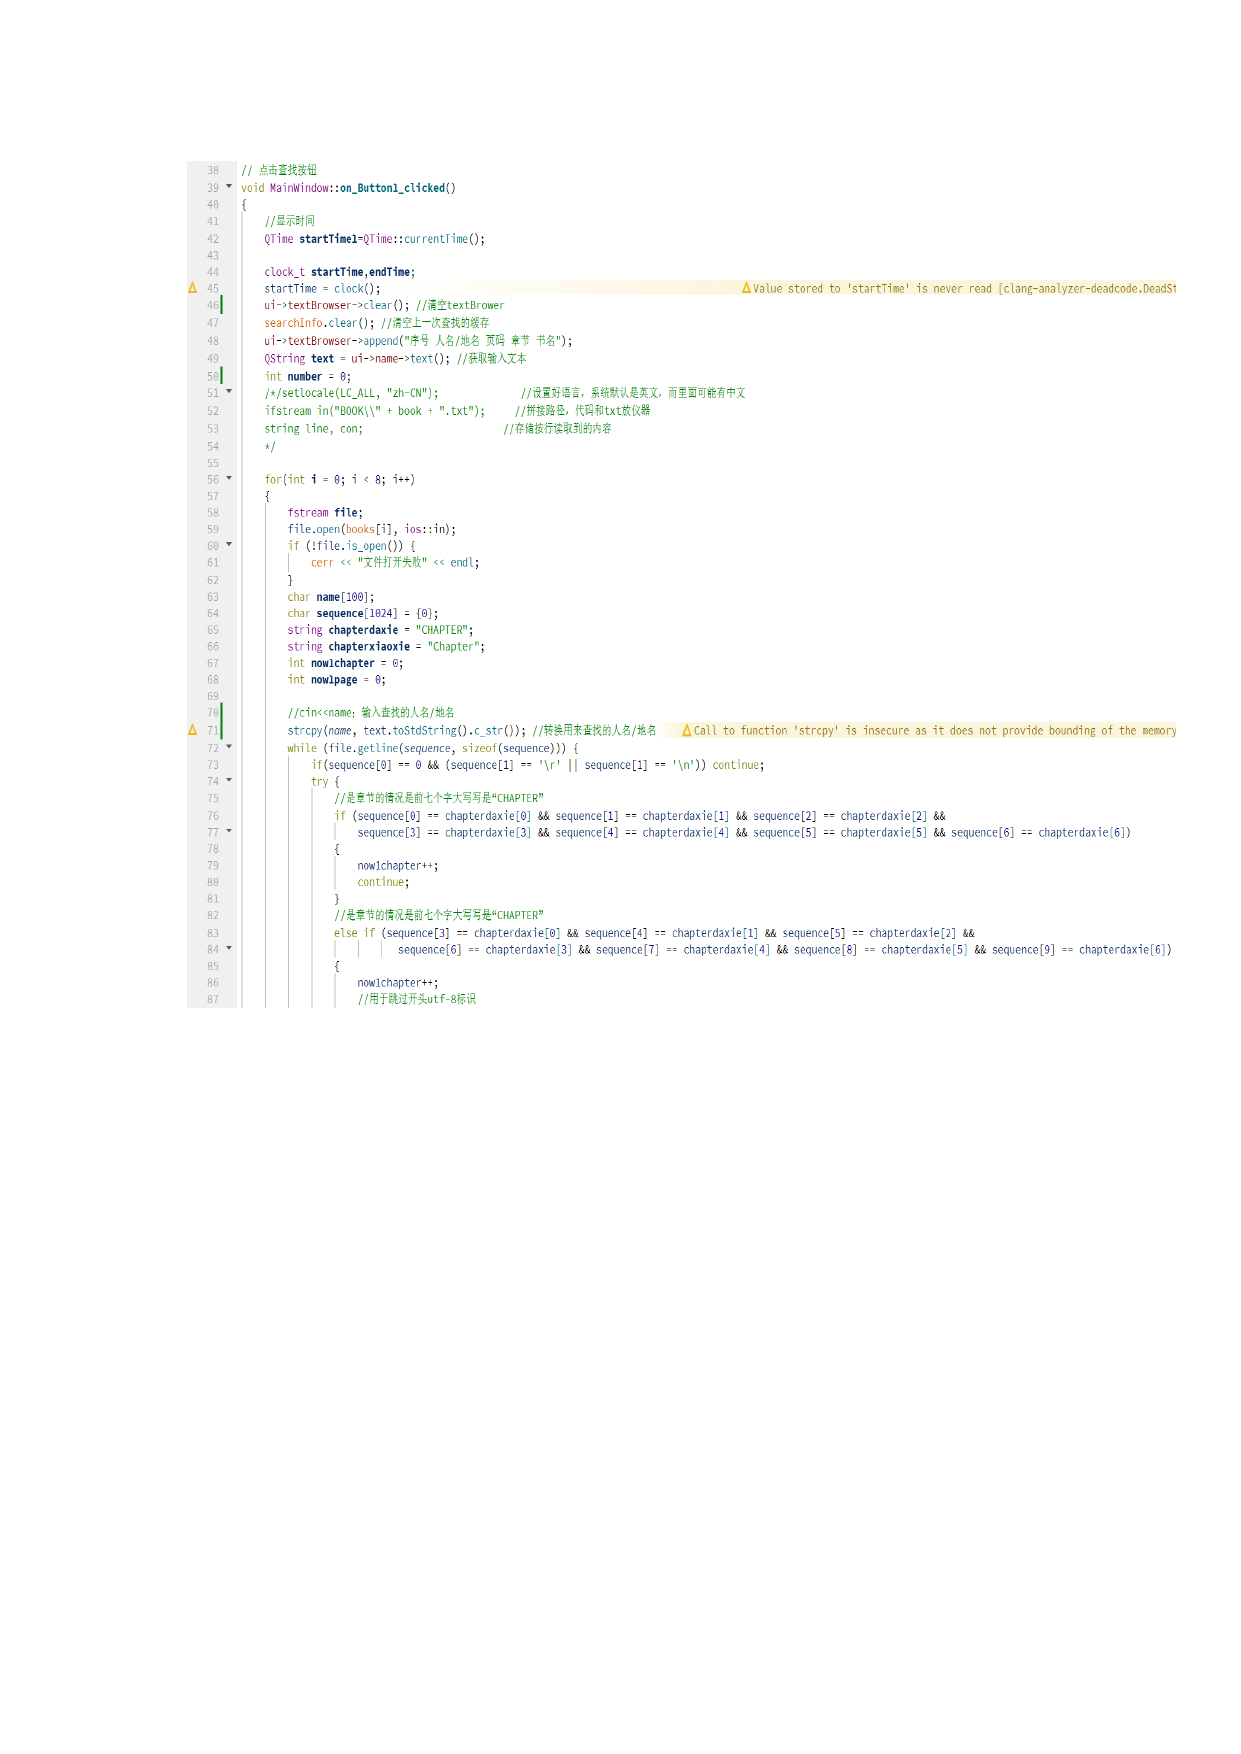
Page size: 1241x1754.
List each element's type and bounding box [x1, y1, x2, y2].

picture [187, 161, 1176, 1008]
